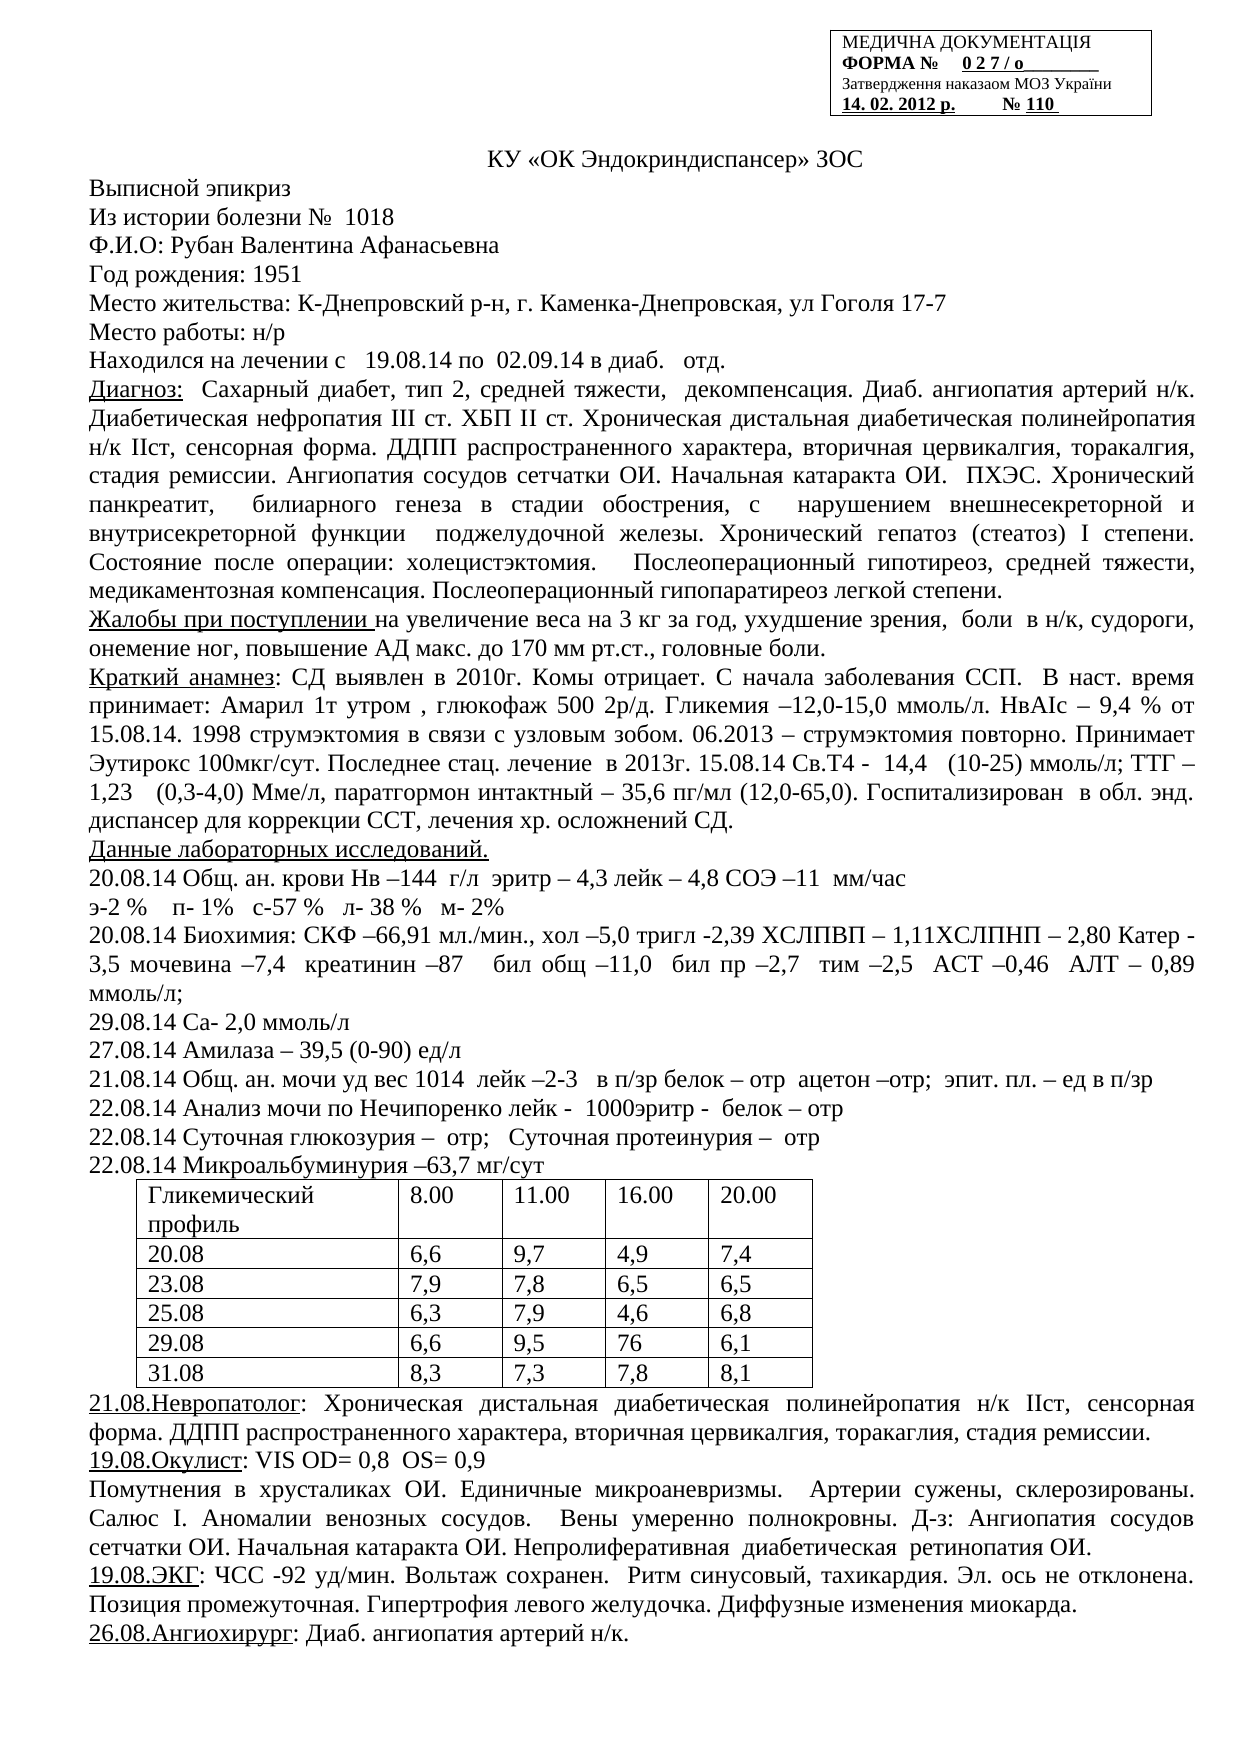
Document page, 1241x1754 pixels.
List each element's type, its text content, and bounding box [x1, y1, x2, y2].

table_cell 20.08 [137, 1239, 398, 1268]
text 19.08.ЭКГ: ЧСС -92 уд/мин. Вольтаж сохранен. Ритм синусовый, тахикардия. Эл. ось не отклонена. Позиция промежуточная. Гипертрофия левого желудочка. Диффузные изменения миокарда. [89, 1560, 1196, 1618]
table_cell 9,7 [503, 1239, 605, 1268]
text 26.08.Ангиохирург: Диаб. ангиопатия артерий н/к. [89, 1618, 1196, 1647]
text Место жительства: К-Днепровский р-н, г. Каменка-Днепровская, ул Гоголя 17-7 [89, 288, 1196, 317]
table_cell 8,1 [709, 1358, 812, 1387]
table_header 11.00 [503, 1180, 605, 1238]
table_cell 25.08 [137, 1299, 398, 1327]
table_cell 7,4 [709, 1239, 812, 1268]
table_cell 8,3 [399, 1358, 502, 1387]
subtitle Из истории болезни № 1018 [89, 202, 1196, 231]
text Находился на лечении с 19.08.14 по 02.09.14 в диаб. отд. [89, 346, 1196, 374]
text Жалобы при поступлении на увеличение веса на 3 кг за год, ухудшение зрения, боли в н/к, судороги, онемение ног, повышение АД макс. до 170 мм рт.ст., головные боли. [89, 604, 1196, 662]
text 19.08.Окулист: VIS OD= 0,8 OS= 0,9 [89, 1445, 1196, 1474]
table_cell 7,9 [503, 1299, 605, 1327]
table_cell 6,6 [399, 1328, 502, 1357]
table_cell 7,9 [399, 1269, 502, 1297]
table_cell 76 [606, 1328, 708, 1357]
text э-2 % п- 1% с-57 % л- 38 % м- 2% [89, 892, 1196, 921]
subtitle 22.08.14 Микроальбуминурия –63,7 мг/сут [89, 1151, 1196, 1179]
table_cell 23.08 [137, 1269, 398, 1297]
table_cell 7,8 [606, 1358, 708, 1387]
text Место работы: н/р [89, 317, 1196, 346]
text 20.08.14 Биохимия: СКФ –66,91 мл./мин., хол –5,0 тригл -2,39 ХСЛПВП – 1,11ХСЛПНП – 2,80 Катер -3,5 мочевина –7,4 креатинин –87 бил общ –11,0 бил пр –2,7 тим –2,5 АСТ –0,46 АЛТ – 0,89 ммоль/л; [89, 921, 1196, 1007]
table_cell 6,3 [399, 1299, 502, 1327]
text Диагноз: Сахарный диабет, тип 2, средней тяжести, декомпенсация. Диаб. ангиопатия артерий н/к. Диабетическая нефропатия III ст. ХБП II ст. Хроническая дистальная диабетическая полинейропатия н/к IIст, сенсорная форма. ДДПП распространенного характера, вторичная цервикалгия, торакалгия, стадия ремиссии. Ангиопатия сосудов сетчатки ОИ. Начальная катаракта ОИ. ПХЭС. Хронический панкреатит, билиарного генеза в стадии обострения, с нарушением внешнесекреторной и внутрисекреторной функции поджелудочной железы. Хронический гепатоз (стеатоз) I степени. Состояние после операции: холецистэктомия. Послеоперационный гипотиреоз, средней тяжести, медикаментозная компенсация. Послеоперационный гипопаратиреоз легкой степени. [89, 374, 1196, 604]
table_cell 6,5 [709, 1269, 812, 1297]
text Краткий анамнез: СД выявлен в 2010г. Комы отрицает. С начала заболевания ССП. В наст. время принимает: Амарил 1т утром , глюкофаж 500 2р/д. Гликемия –12,0-15,0 ммоль/л. НвАIс – 9,4 % от 15.08.14. 1998 струмэктомия в связи с узловым зобом. 06.2013 – струмэктомия повторно. Принимает Эутирокс 100мкг/сут. Последнее стац. лечение в 2013г. 15.08.14 Св.Т4 - 14,4 (10-25) ммоль/л; ТТГ –1,23 (0,3-4,0) Мме/л, паратгормон интактный – 35,6 пг/мл (12,0-65,0). Госпитализирован в обл. энд. диспансер для коррекции ССТ, лечения хр. осложнений СД. [89, 662, 1196, 834]
table_cell 6,6 [399, 1239, 502, 1268]
table_cell 7,8 [503, 1269, 605, 1297]
table_cell 6,8 [709, 1299, 812, 1327]
table_cell 31.08 [137, 1358, 398, 1387]
table_header 8.00 [399, 1180, 502, 1238]
table_cell 4,9 [606, 1239, 708, 1268]
table_cell 9,5 [503, 1328, 605, 1357]
subtitle КУ «ОК Эндокриндиспансер» ЗОС [148, 144, 1202, 173]
table_cell 6,1 [709, 1328, 812, 1357]
table_cell 6,5 [606, 1269, 708, 1297]
table_cell 4,6 [606, 1299, 708, 1327]
text 22.08.14 Суточная глюкозурия – отр; Суточная протеинурия – отр [89, 1122, 1196, 1151]
table_cell 7,3 [503, 1358, 605, 1387]
text 29.08.14 Са- 2,0 ммоль/л [89, 1007, 1196, 1036]
text Год рождения: 1951 [89, 259, 1196, 288]
text Помутнения в хрусталиках ОИ. Единичные микроаневризмы. Артерии сужены, склерозированы. Салюс I. Аномалии венозных сосудов. Вены умеренно полнокровны. Д-з: Ангиопатия сосудов сетчатки ОИ. Начальная катаракта ОИ. Непролиферативная диабетическая ретинопатия ОИ. [89, 1474, 1196, 1560]
subtitle Ф.И.О: Рубан Валентина Афанасьевна [89, 231, 1196, 259]
subtitle 21.08.14 Общ. ан. мочи уд вес 1014 лейк –2-3 в п/зр белок – отр ацетон –отр; эпит. пл. – ед в п/зр [89, 1064, 1196, 1093]
table_cell 29.08 [137, 1328, 398, 1357]
text 20.08.14 Общ. ан. крови Нв –144 г/л эритр – 4,3 лейк – 4,8 СОЭ –11 мм/час [89, 863, 1196, 892]
table_header 16.00 [606, 1180, 708, 1238]
text Данные лабораторных исследований. [89, 834, 1196, 863]
subtitle Выписной эпикриз [89, 173, 1202, 202]
text 21.08.Невропатолог: Хроническая дистальная диабетическая полинейропатия н/к IIст, сенсорная форма. ДДПП распространенного характера, вторичная цервикалгия, торакаглия, стадия ремиссии. [89, 1388, 1196, 1445]
text 22.08.14 Анализ мочи по Нечипоренко лейк - 1000эритр - белок – отр [89, 1093, 1196, 1122]
table_header Гликемический профиль [137, 1180, 398, 1238]
table_header 20.00 [709, 1180, 812, 1238]
text 27.08.14 Амилаза – 39,5 (0-90) ед/л [89, 1036, 1196, 1064]
